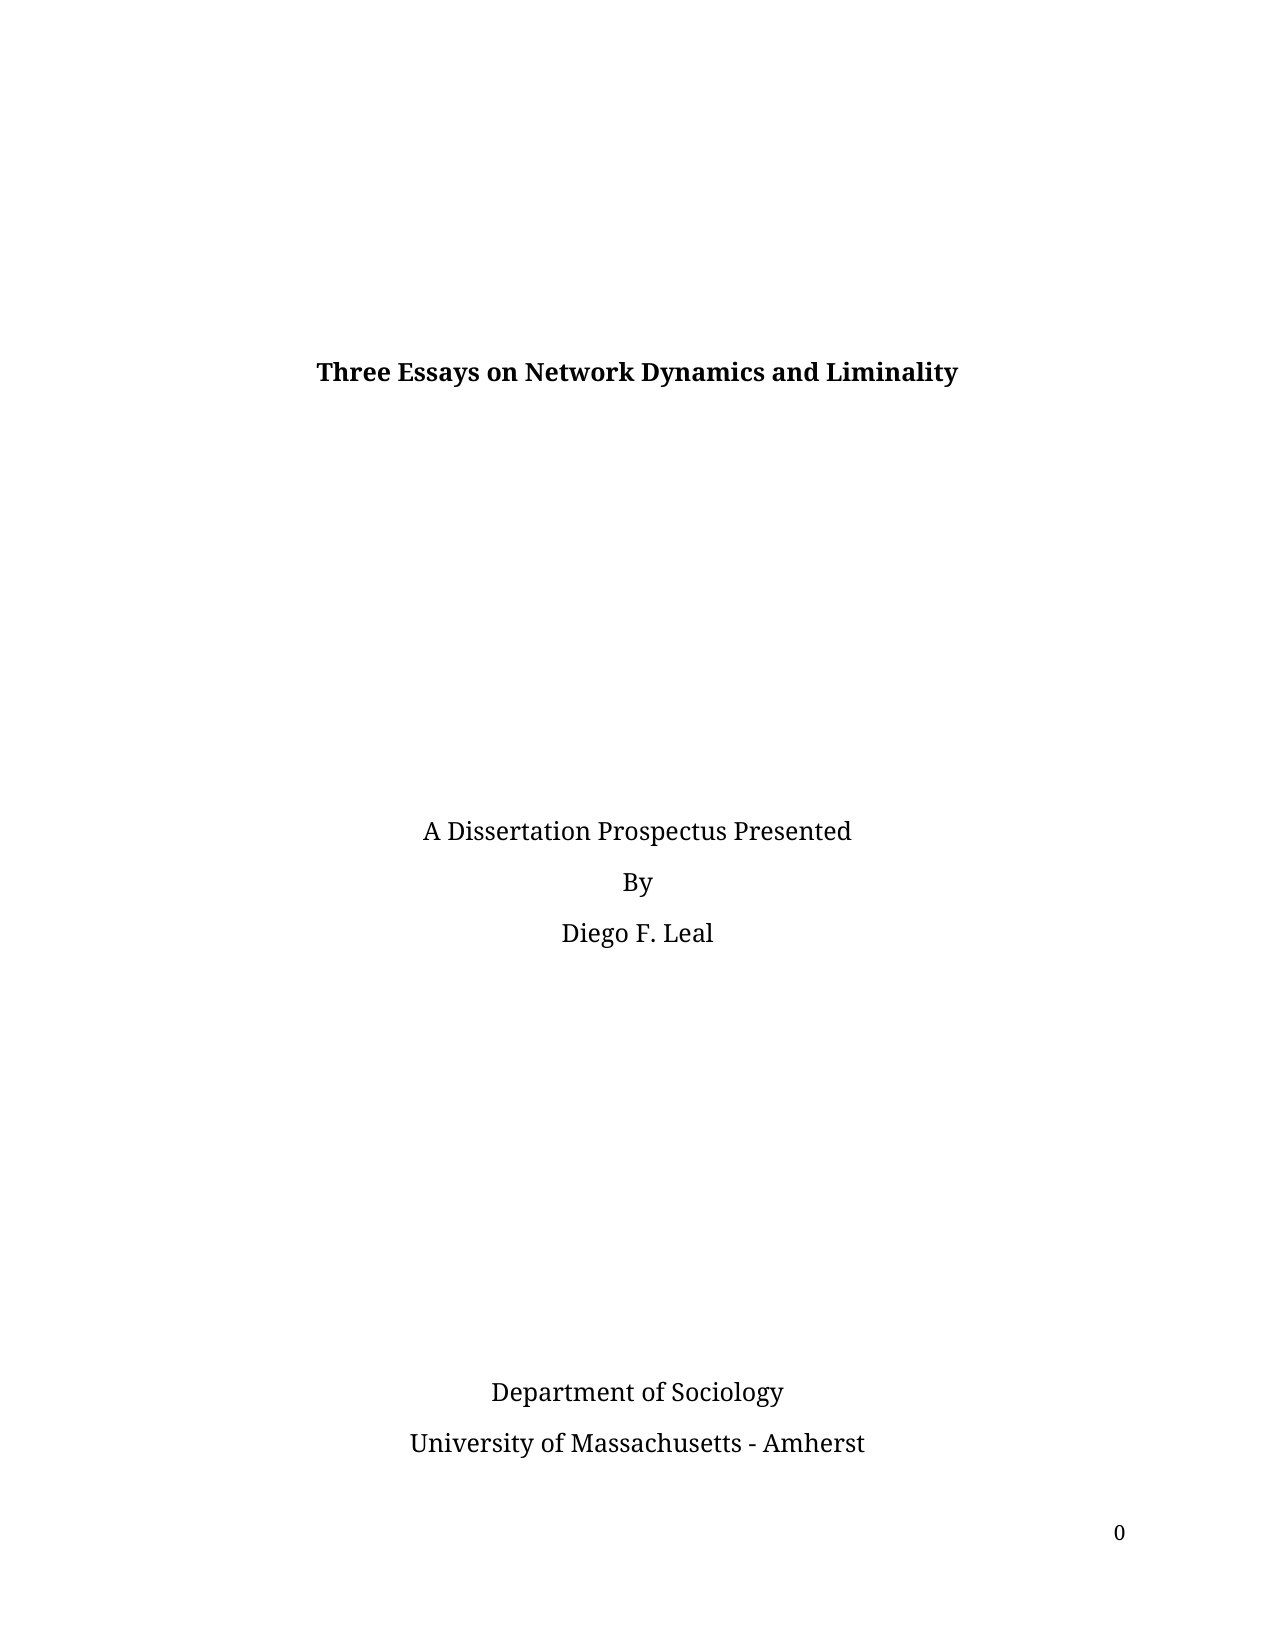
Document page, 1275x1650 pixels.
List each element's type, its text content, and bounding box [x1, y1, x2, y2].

text Three Essays on Network Dynamics and Liminality [150, 354, 1125, 388]
text A Dissertation Prospectus Presented [150, 813, 1125, 848]
text By [150, 864, 1125, 899]
text University of Massachusetts - Amherst [150, 1426, 1125, 1460]
text Department of Sociology [150, 1375, 1125, 1409]
text Diego F. Leal [150, 916, 1125, 950]
